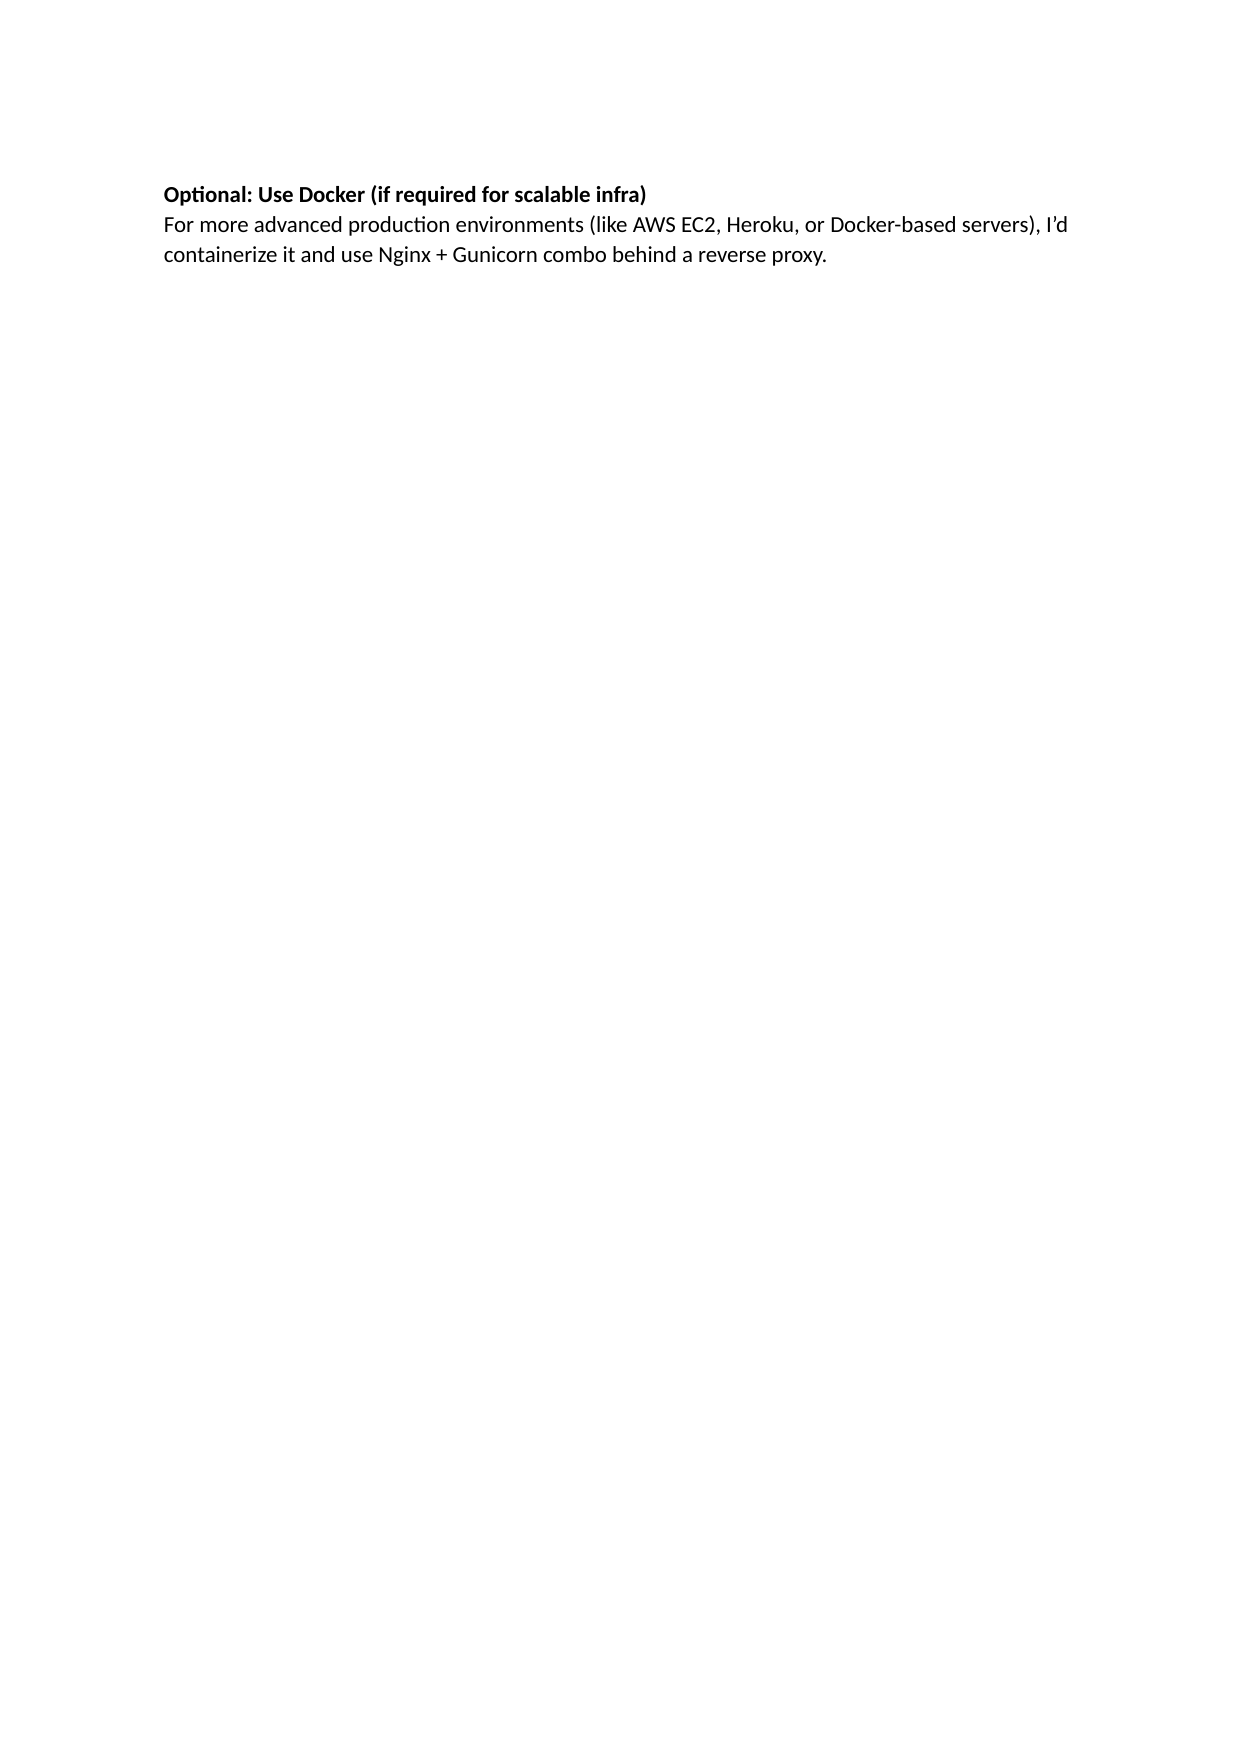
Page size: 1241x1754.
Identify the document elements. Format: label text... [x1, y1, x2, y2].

list Optional: Use Docker (if required for scalable infra) [164, 180, 1152, 208]
list For more advanced production environments (like AWS EC2, Heroku, or Docker-based servers), I’d containerize it and use Nginx + Gunicorn combo behind a reverse proxy. [164, 210, 1152, 269]
